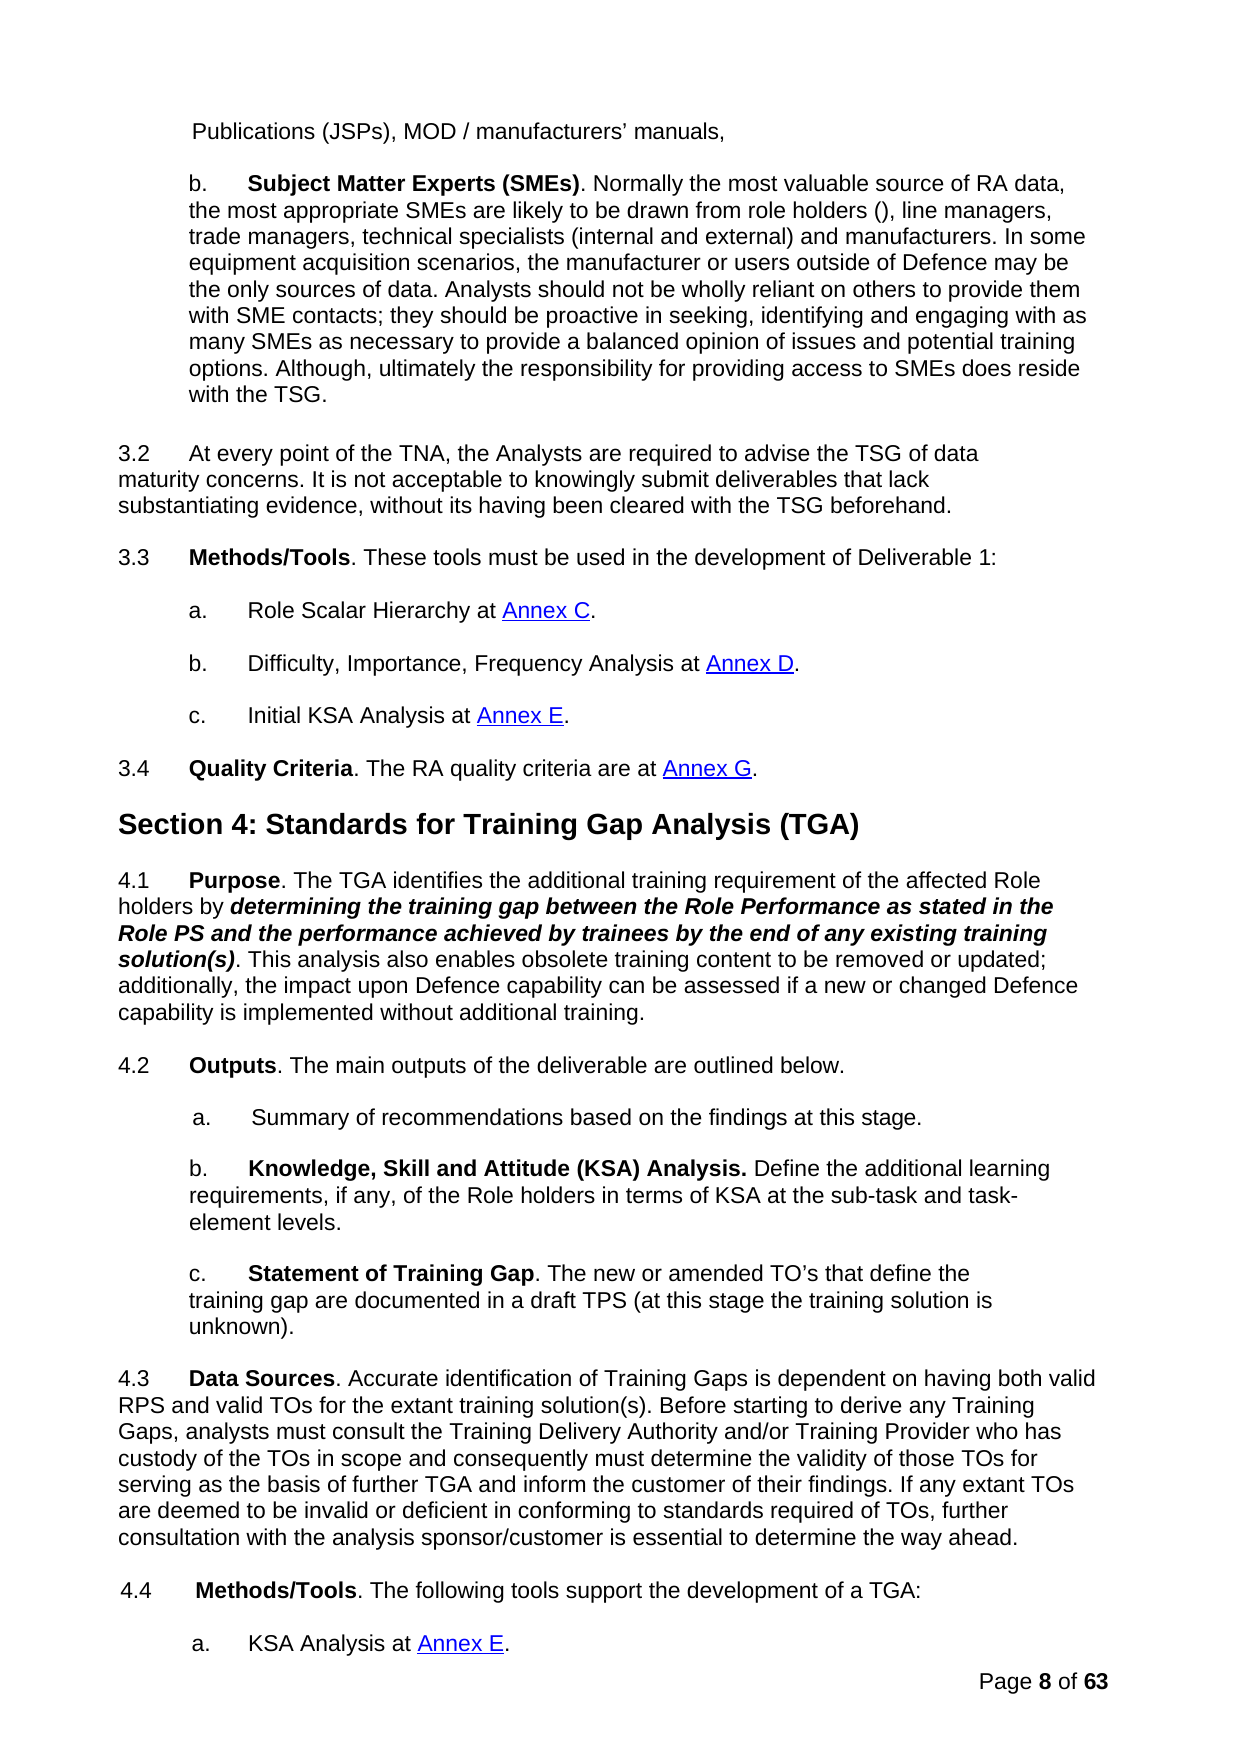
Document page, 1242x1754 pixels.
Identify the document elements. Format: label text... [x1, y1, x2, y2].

list Knowledge, Skill and Attitude (KSA) Analysis. Define the additional learning requirements, if any, of the Role holders in terms of KSA at the sub-task and task- element levels. [189, 1155, 1052, 1235]
list Methods/Tools. The following tools support the development of a TGA: [104, 1577, 921, 1603]
list Difficulty, Importance, Frequency Analysis at Annex D. [188, 649, 1148, 676]
list Methods/Tools. These tools must be used in the development of Deliverable 1: [118, 544, 1148, 571]
list Summary of recommendations based on the findings at this stage. [104, 1104, 923, 1131]
subtitle Section 4: Standards for Training Gap Analysis (TGA) [118, 807, 1148, 841]
list Data Sources. Accurate identification of Training Gaps is dependent on having both valid RPS and valid TOs for the extant training solution(s). Before starting to derive any Training Gaps, analysts must consult the Training Delivery Authority and/or Training Provider who has custody of the TOs in scope and consequently must determine the validity of those TOs for serving as the basis of further TGA and inform the customer of their findings. If any extant TOs are deemed to be invalid or deficient in conforming to standards required of TOs, further consultation with the analysis sponsor/customer is essential to determine the way ahead. [118, 1365, 1097, 1550]
list Purpose. The TGA identifies the additional training requirement of the affected Role holders by determining the training gap between the Role Performance as stated in the Role PS and the performance achieved by trainees by the end of any existing training solution(s). This analysis also enables obsolete training content to be removed or updated; additionally, the impact upon Defence capability can be assessed if a new or changed Defence capability is implemented without additional training. [118, 867, 1080, 1025]
list Outputs. The main outputs of the deliverable are outlined below. [118, 1052, 1148, 1078]
text Publications (JSPs), MOD / manufacturers’ manuals, [192, 118, 1148, 144]
list Subject Matter Experts (SMEs). Normally the most valuable source of RA data, the most appropriate SMEs are likely to be drawn from role holders (), line managers, trade managers, technical specialists (internal and external) and manufacturers. In some equipment acquisition scenarios, the manufacturer or users outside of Defence may be the only sources of data. Analysts should not be wholly reliant on others to provide them with SME contacts; they should be proactive in seeking, identifying and engaging with as many SMEs as necessary to provide a balanced opinion of issues and potential training options. Although, ultimately the responsibility for providing access to SMEs does reside with the TSG. [188, 170, 1089, 407]
list Initial KSA Analysis at Annex E. [188, 702, 1148, 729]
list Statement of Training Gap. The new or amended TO’s that define the training gap are documented in a draft TPS (at this stage the training solution is unknown). [189, 1260, 1049, 1339]
list Quality Criteria. The RA quality criteria are at Annex G. [118, 754, 1148, 781]
list KSA Analysis at Annex E. [191, 1630, 1148, 1657]
list Role Scalar Hierarchy at Annex C. [188, 597, 1148, 623]
list At every point of the TNA, the Analysts are required to advise the TSG of data maturity concerns. It is not acceptable to knowingly submit deliverables that lack substantiating evidence, without its having been cleared with the TSG beforehand. [118, 439, 980, 518]
